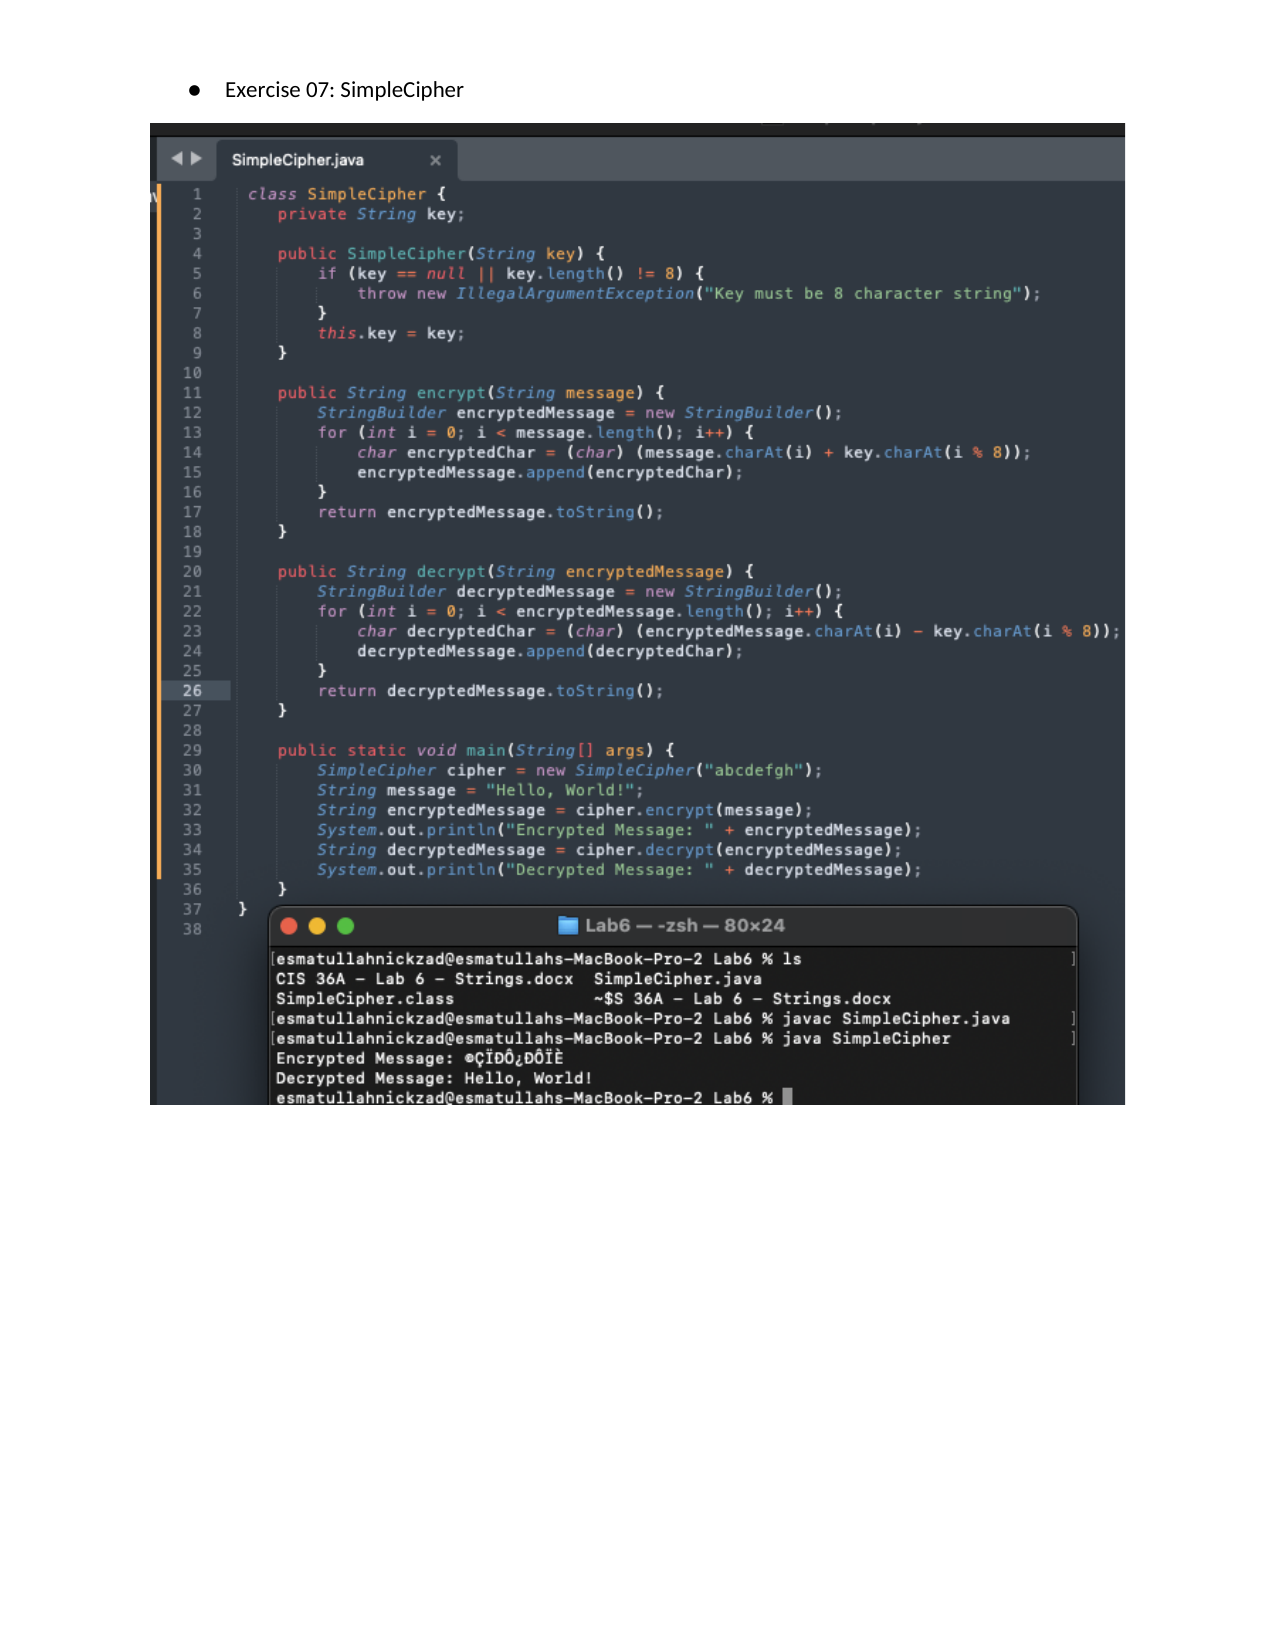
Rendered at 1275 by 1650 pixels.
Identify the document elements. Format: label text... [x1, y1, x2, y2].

picture [150, 123, 1125, 1105]
list Exercise 07: SimpleCipher [187, 75, 1125, 103]
